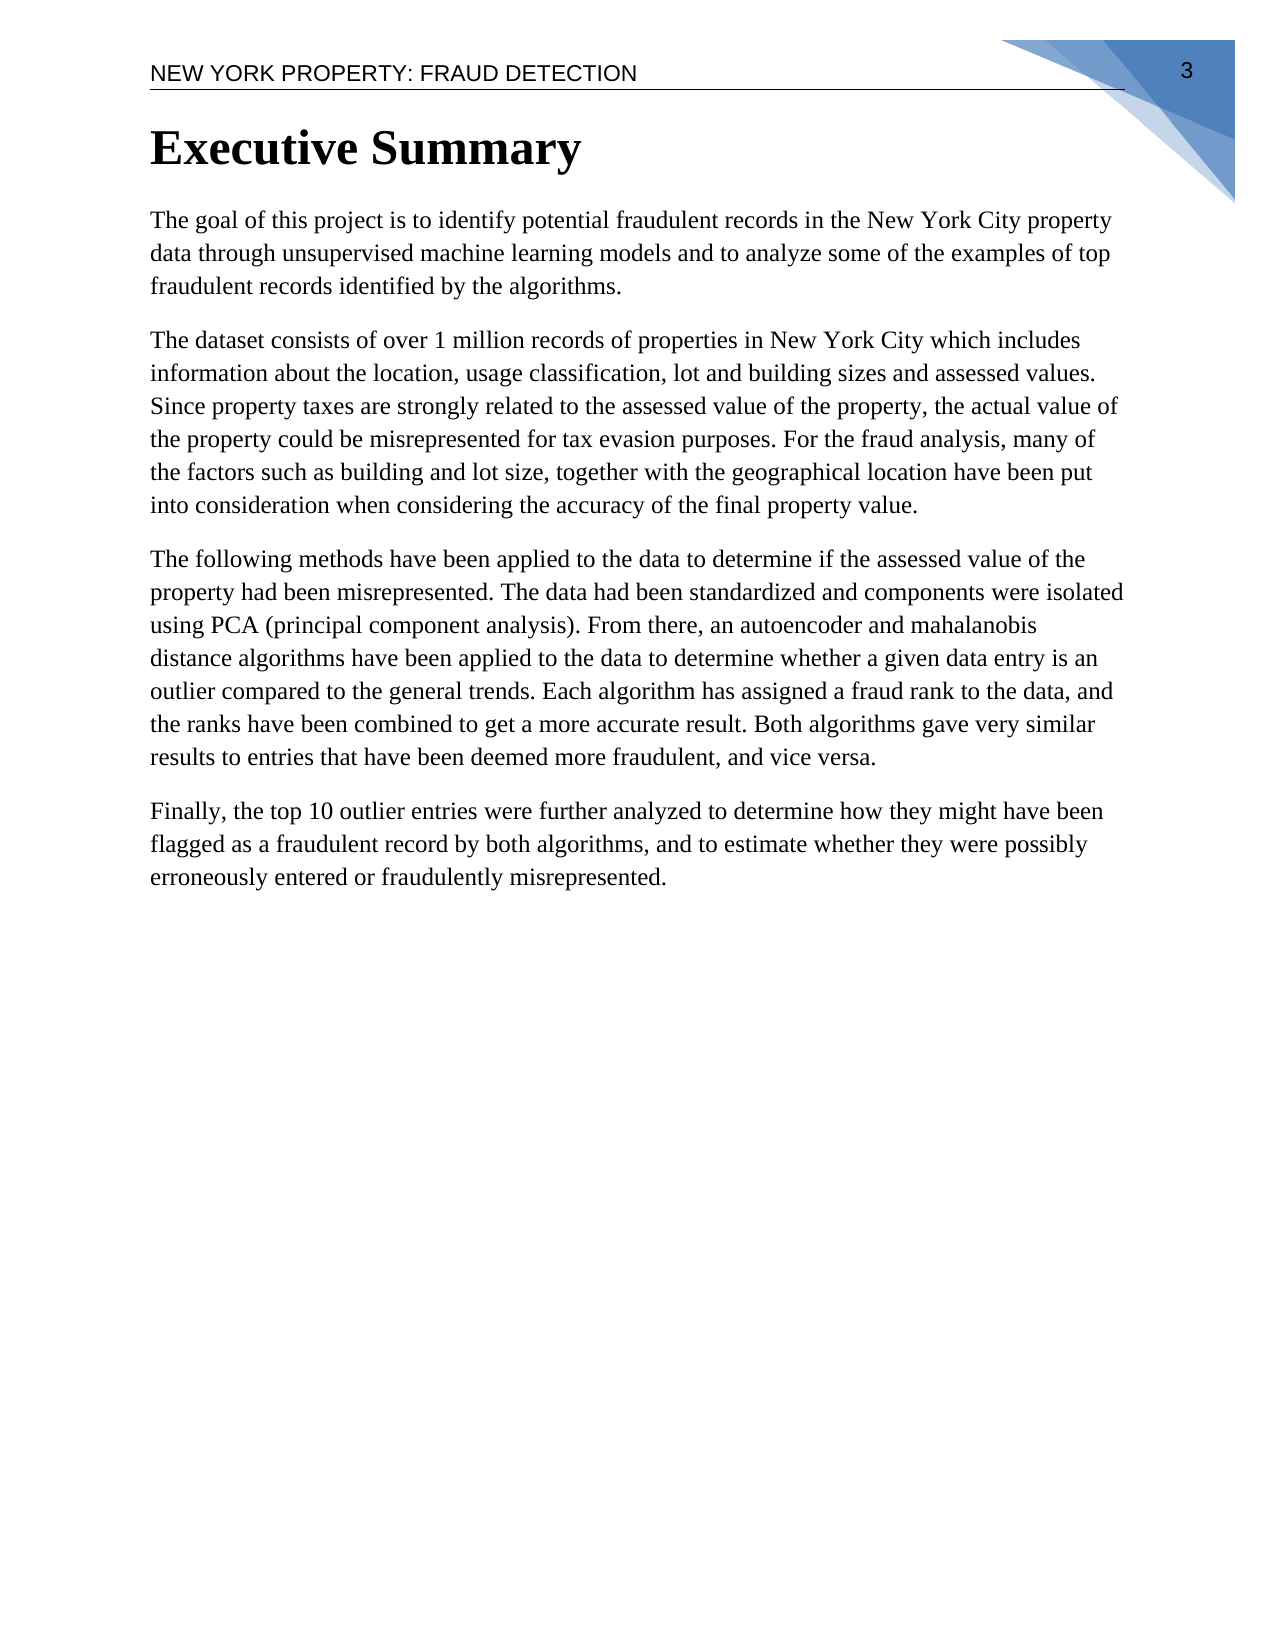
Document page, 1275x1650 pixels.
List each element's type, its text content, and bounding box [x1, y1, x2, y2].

text The dataset consists of over 1 million records of properties in New York City which includes information about the location, usage classification, lot and building sizes and assessed values. Since property taxes are strongly related to the assessed value of the property, the actual value of the property could be misrepresented for tax evasion purposes. For the fraud analysis, many of the factors such as building and lot size, together with the geographical location have been put into consideration when considering the accuracy of the final property value. [150, 325, 1125, 519]
picture [998, 40, 1235, 204]
text The goal of this project is to identify potential fraudulent records in the New York City property data through unsupervised machine learning models and to analyze some of the examples of top fraudulent records identified by the algorithms. [150, 205, 1125, 300]
text Finally, the top 10 outlier entries were further analyzed to determine how they might have been flagged as a fraudulent record by both algorithms, and to estimate whether they were possibly erroneously entered or fraudulently misrepresented. [150, 796, 1125, 891]
text The following methods have been applied to the data to determine if the assessed value of the property had been misrepresented. The data had been standardized and components were isolated using PCA (principal component analysis). From there, an autoencoder and mahalanobis distance algorithms have been applied to the data to determine whether a given data entry is an outlier compared to the general trends. Each algorithm has assigned a fraud rank to the data, and the ranks have been combined to get a more accurate result. Both algorithms gave very similar results to entries that have been deemed more fraudulent, and vice versa. [150, 544, 1125, 771]
text Executive Summary [150, 118, 1125, 176]
